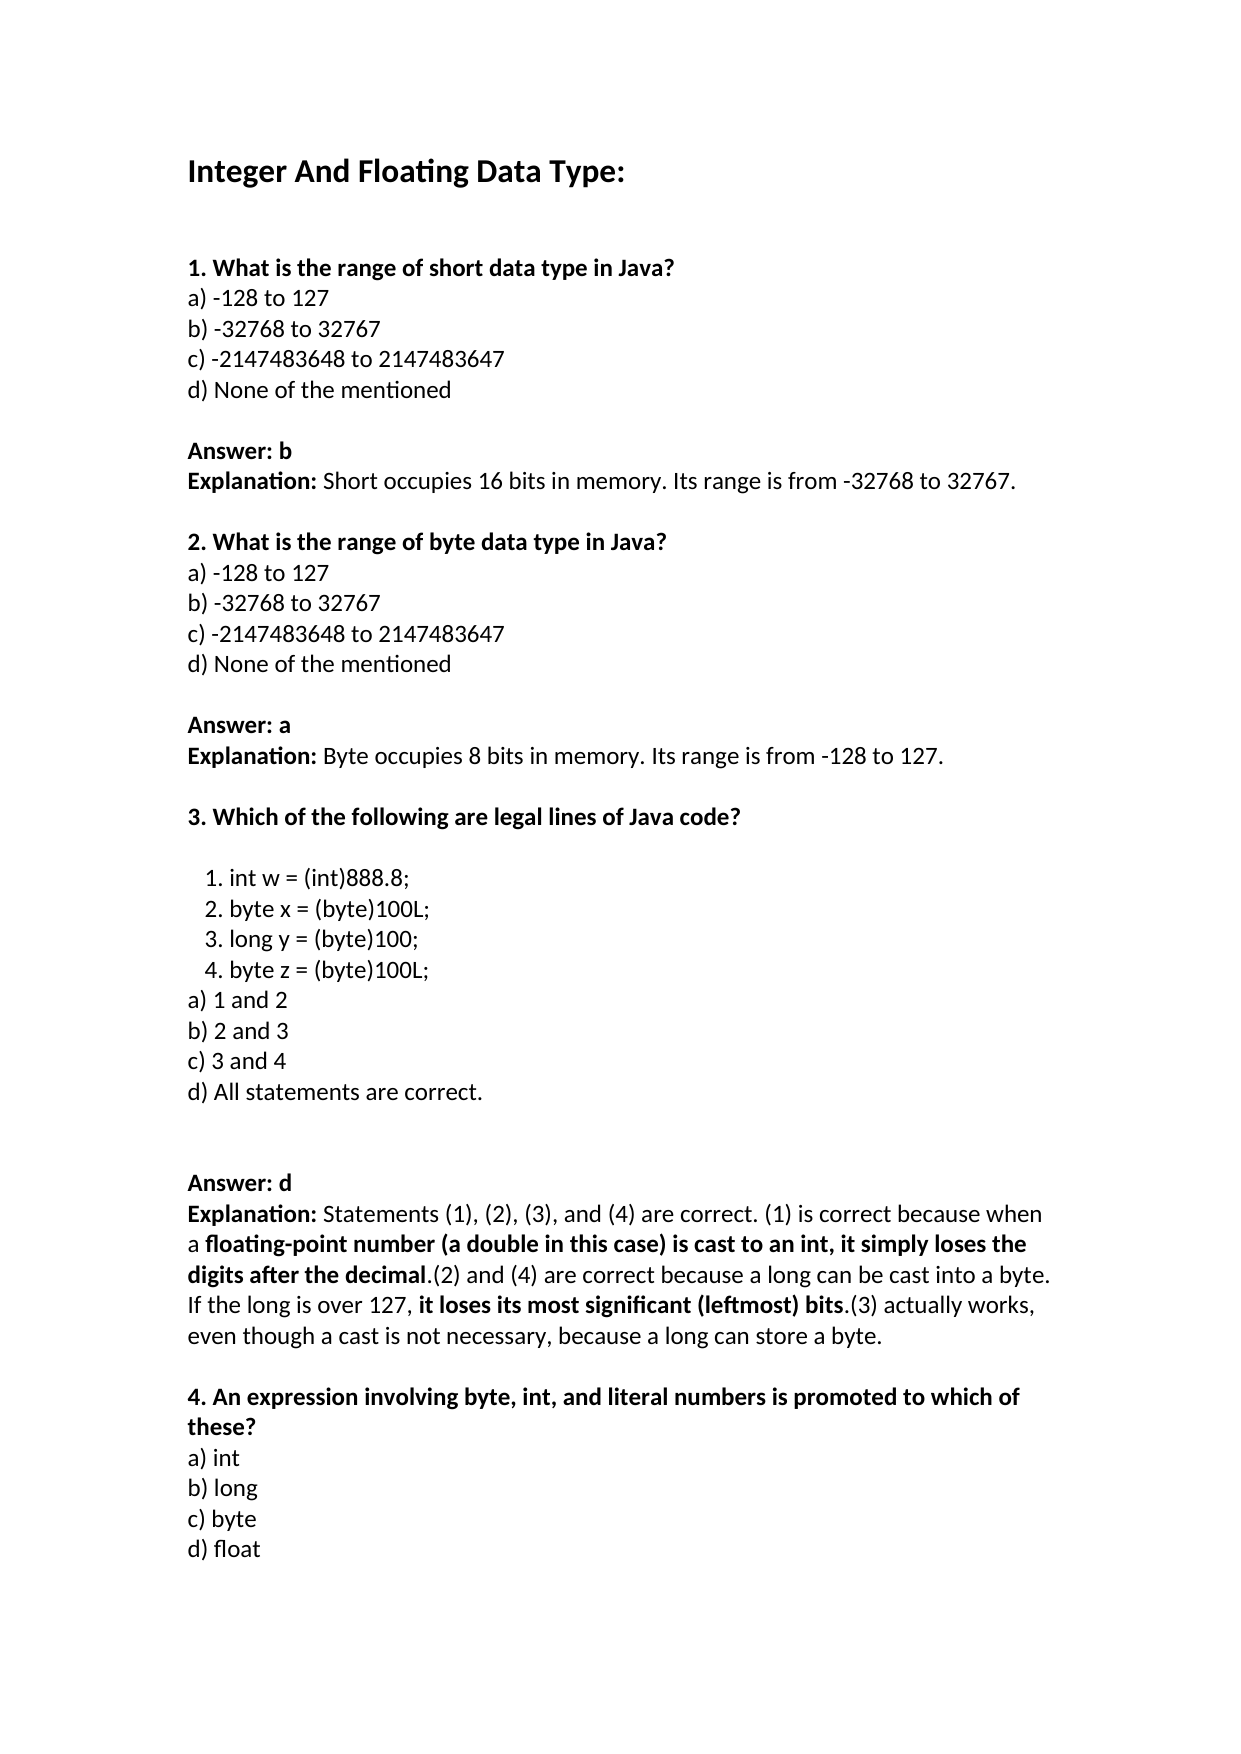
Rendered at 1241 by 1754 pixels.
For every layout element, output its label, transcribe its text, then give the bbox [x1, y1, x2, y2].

text b) -32768 to 32767 [187, 587, 1053, 618]
text c) -2147483648 to 2147483647 [187, 343, 1053, 374]
text Explanation: Byte occupies 8 bits in memory. Its range is from -128 to 127. [187, 740, 1053, 771]
text 2. What is the range of byte data type in Java? [187, 526, 1053, 557]
text Answer: b [187, 435, 1053, 465]
text Answer: d [187, 1167, 1053, 1198]
text c) 3 and 4 [187, 1045, 1053, 1076]
text 2. byte x = (byte)100L; [187, 893, 1053, 923]
text b) -32768 to 32767 [187, 313, 1053, 343]
text b) 2 and 3 [187, 1015, 1053, 1045]
text a) -128 to 127 [187, 282, 1053, 313]
text c) -2147483648 to 2147483647 [187, 618, 1053, 648]
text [187, 1534, 1053, 1595]
text a) 1 and 2 [187, 984, 1053, 1015]
text 3. Which of the following are legal lines of Java code? [187, 801, 1053, 832]
text d) None of the mentioned [187, 648, 1053, 679]
text c) byte [187, 1503, 1053, 1534]
text a) int [187, 1442, 1053, 1473]
text 1. int w = (int)888.8; [187, 862, 1053, 893]
text 1. What is the range of short data type in Java? [187, 252, 1053, 282]
text 4. An expression involving byte, int, and literal numbers is promoted to which of these? [187, 1381, 1053, 1442]
text b) long [187, 1473, 1053, 1503]
text 3. long y = (byte)100; [187, 923, 1053, 954]
text 4. byte z = (byte)100L; [187, 954, 1053, 984]
text Integer And Floating Data Type: [187, 150, 1053, 191]
text Explanation: Statements (1), (2), (3), and (4) are correct. (1) is correct because when a floating-point number (a double in this case) is cast to an int, it simply loses the digits after the decimal.(2) and (4) are correct because a long can be cast into a byte. If the long is over 127, it loses its most significant (leftmost) bits.(3) actually works, even though a cast is not necessary, because a long can store a byte. [187, 1198, 1053, 1351]
text a) -128 to 127 [187, 557, 1053, 587]
text d) None of the mentioned [187, 374, 1053, 404]
text d) All statements are correct. [187, 1076, 1053, 1106]
text Explanation: Short occupies 16 bits in memory. Its range is from -32768 to 32767. [187, 465, 1053, 496]
text Answer: a [187, 709, 1053, 740]
